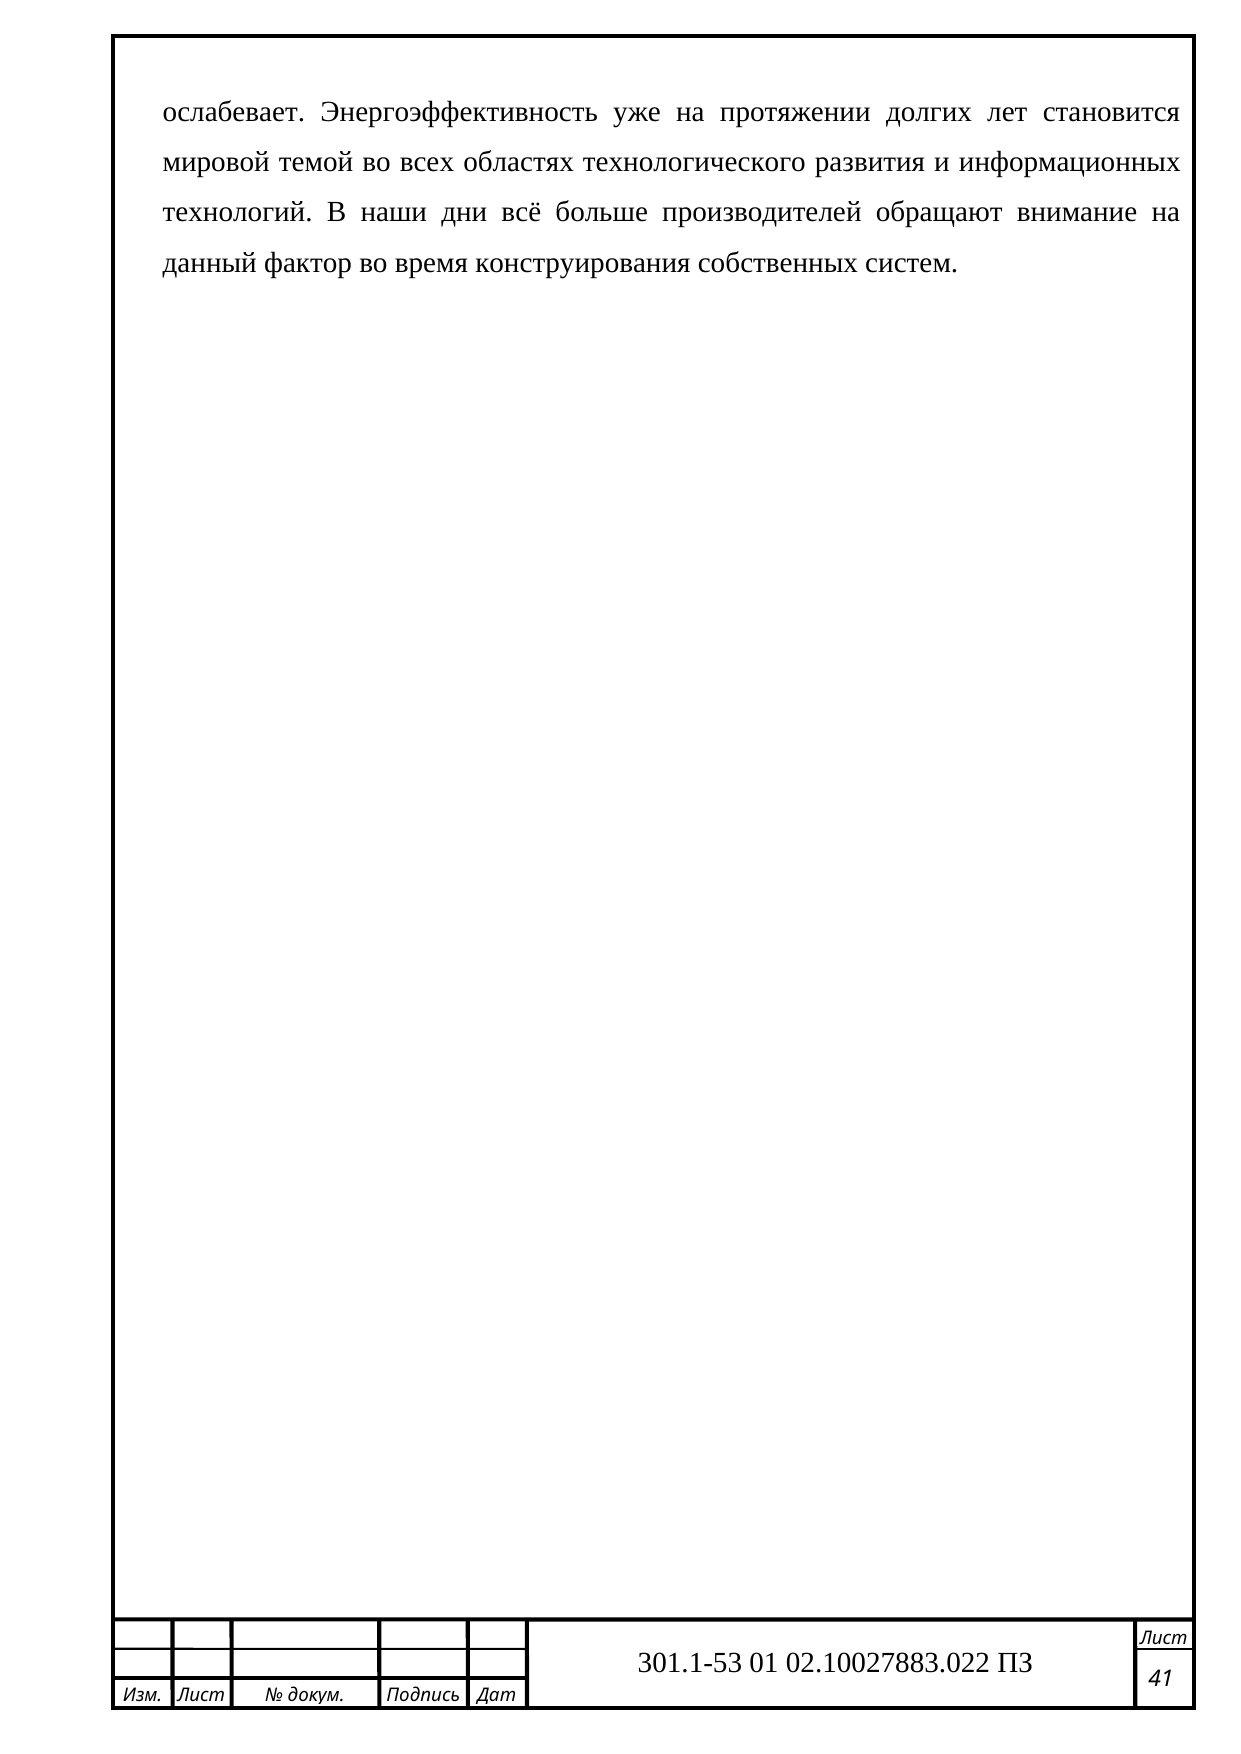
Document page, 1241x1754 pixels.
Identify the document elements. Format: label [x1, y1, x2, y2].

text [162, 94, 1181, 278]
